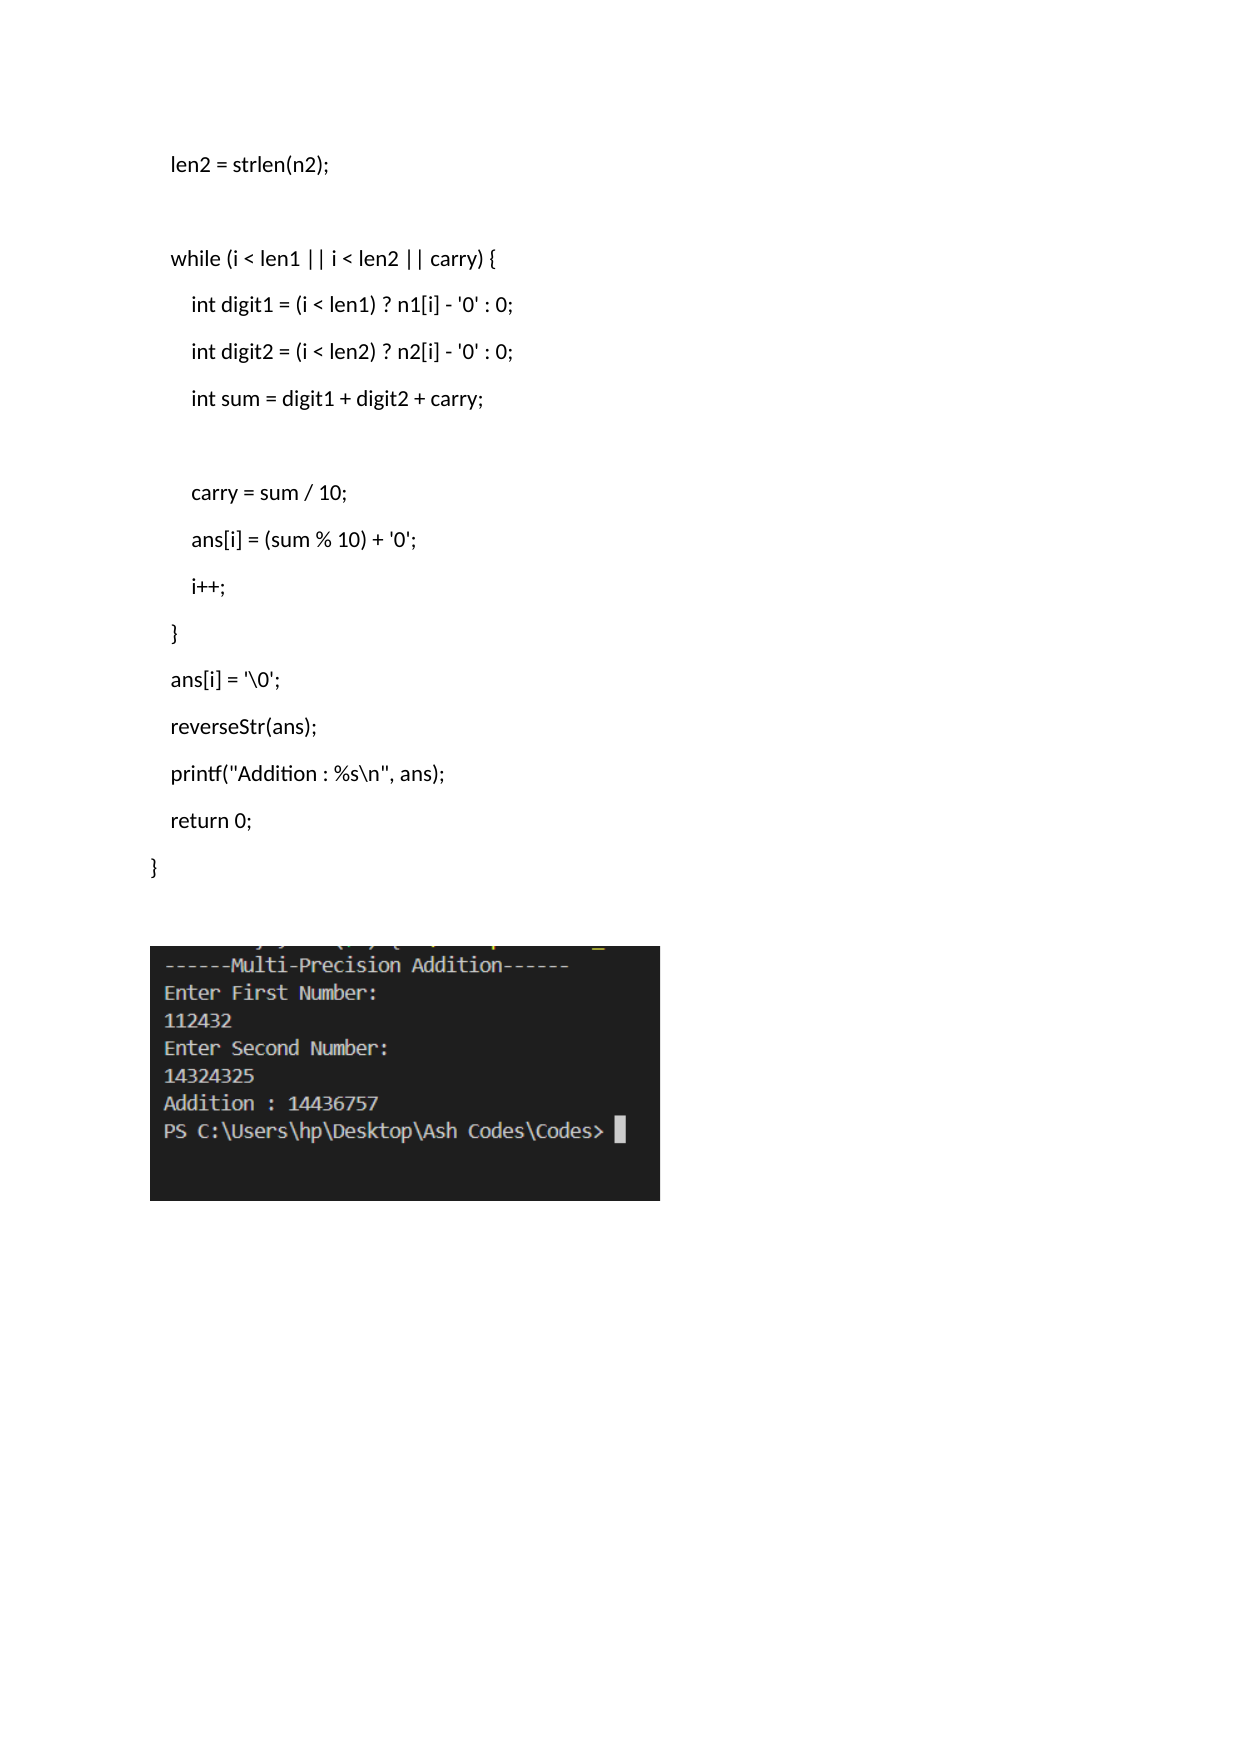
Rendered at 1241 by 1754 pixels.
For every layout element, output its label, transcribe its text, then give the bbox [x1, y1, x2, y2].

picture [150, 946, 661, 1201]
text } [150, 853, 1090, 881]
text return 0; [150, 806, 1090, 834]
text i++; [150, 572, 1090, 600]
text ans[i] = '\0'; [150, 666, 1090, 694]
text len2 = strlen(n2); [150, 150, 1090, 178]
text int digit1 = (i < len1) ? n1[i] - '0' : 0; [150, 291, 1090, 319]
text reverseStr(ans); [150, 712, 1090, 741]
text ans[i] = (sum % 10) + '0'; [150, 525, 1090, 553]
text carry = sum / 10; [150, 478, 1090, 506]
text int digit2 = (i < len2) ? n2[i] - '0' : 0; [150, 337, 1090, 366]
text } [150, 619, 1090, 647]
text int sum = digit1 + digit2 + carry; [150, 384, 1090, 412]
text printf("Addition : %s\n", ans); [150, 759, 1090, 787]
text while (i < len1 || i < len2 || carry) { [150, 244, 1090, 272]
